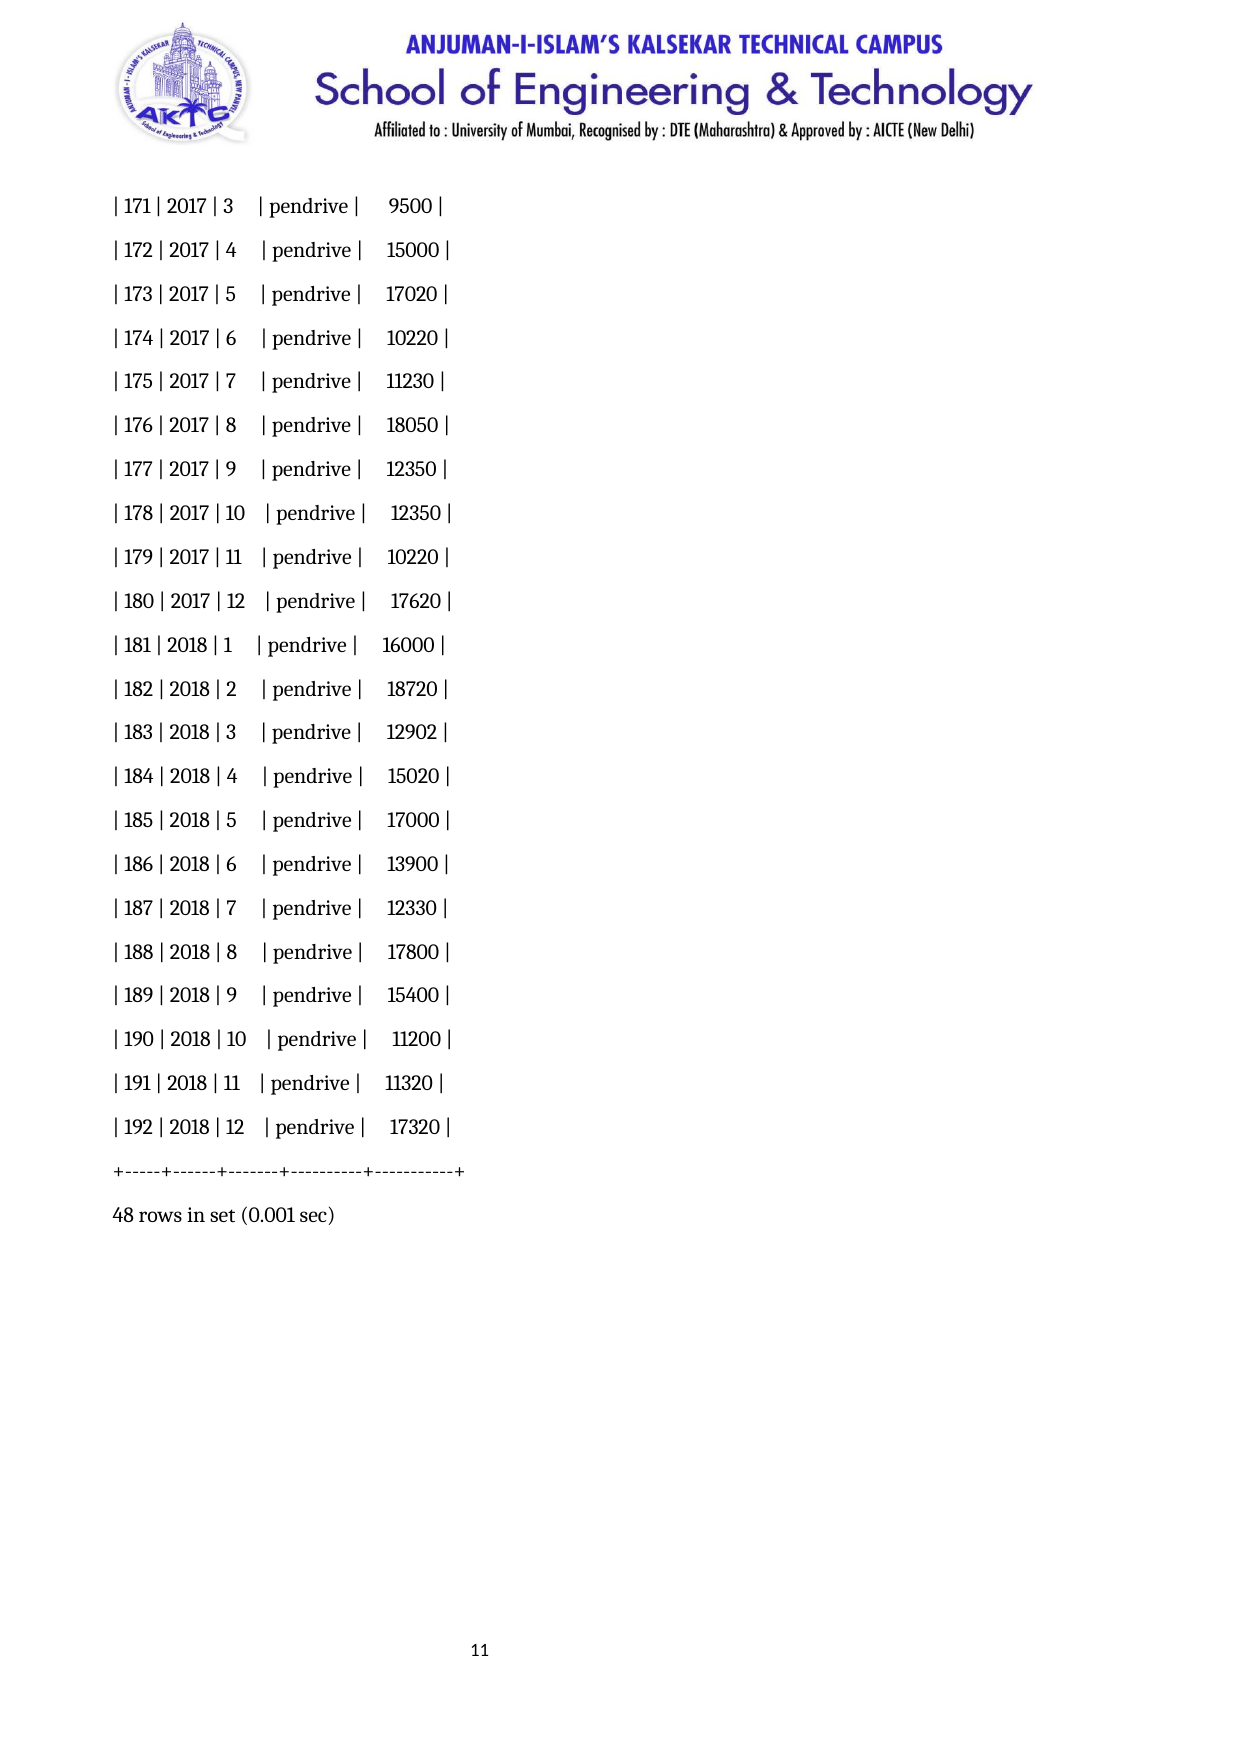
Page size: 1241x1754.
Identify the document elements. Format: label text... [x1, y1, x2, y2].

text | 183 | 2018 | 3 | pendrive | 12902 | [112, 720, 1128, 745]
text | 189 | 2018 | 9 | pendrive | 15400 | [112, 983, 1128, 1008]
text | 187 | 2018 | 7 | pendrive | 12330 | [112, 896, 1128, 921]
text | 177 | 2017 | 9 | pendrive | 12350 | [112, 457, 1128, 482]
text | 175 | 2017 | 7 | pendrive | 11230 | [112, 369, 1128, 394]
text | 191 | 2018 | 11 | pendrive | 11320 | [112, 1071, 1128, 1096]
text 48 rows in set (0.001 sec) [112, 1202, 1128, 1228]
text | 179 | 2017 | 11 | pendrive | 10220 | [112, 545, 1128, 570]
text | 180 | 2017 | 12 | pendrive | 17620 | [112, 588, 1128, 614]
text | 172 | 2017 | 4 | pendrive | 15000 | [112, 238, 1128, 263]
text | 174 | 2017 | 6 | pendrive | 10220 | [112, 325, 1128, 351]
text | 182 | 2018 | 2 | pendrive | 18720 | [112, 676, 1128, 701]
text | 176 | 2017 | 8 | pendrive | 18050 | [112, 413, 1128, 438]
text | 173 | 2017 | 5 | pendrive | 17020 | [112, 282, 1128, 307]
text | 185 | 2018 | 5 | pendrive | 17000 | [112, 808, 1128, 833]
text +-----+------+-------+----------+-----------+ [112, 1159, 1128, 1184]
text | 184 | 2018 | 4 | pendrive | 15020 | [112, 764, 1128, 789]
text | 186 | 2018 | 6 | pendrive | 13900 | [112, 852, 1128, 877]
picture [106, 20, 1110, 146]
text | 188 | 2018 | 8 | pendrive | 17800 | [112, 939, 1128, 964]
text | 190 | 2018 | 10 | pendrive | 11200 | [112, 1027, 1128, 1052]
text | 171 | 2017 | 3 | pendrive | 9500 | [112, 194, 1128, 219]
text | 181 | 2018 | 1 | pendrive | 16000 | [112, 632, 1128, 658]
text | 178 | 2017 | 10 | pendrive | 12350 | [112, 501, 1128, 526]
text | 192 | 2018 | 12 | pendrive | 17320 | [112, 1115, 1128, 1140]
